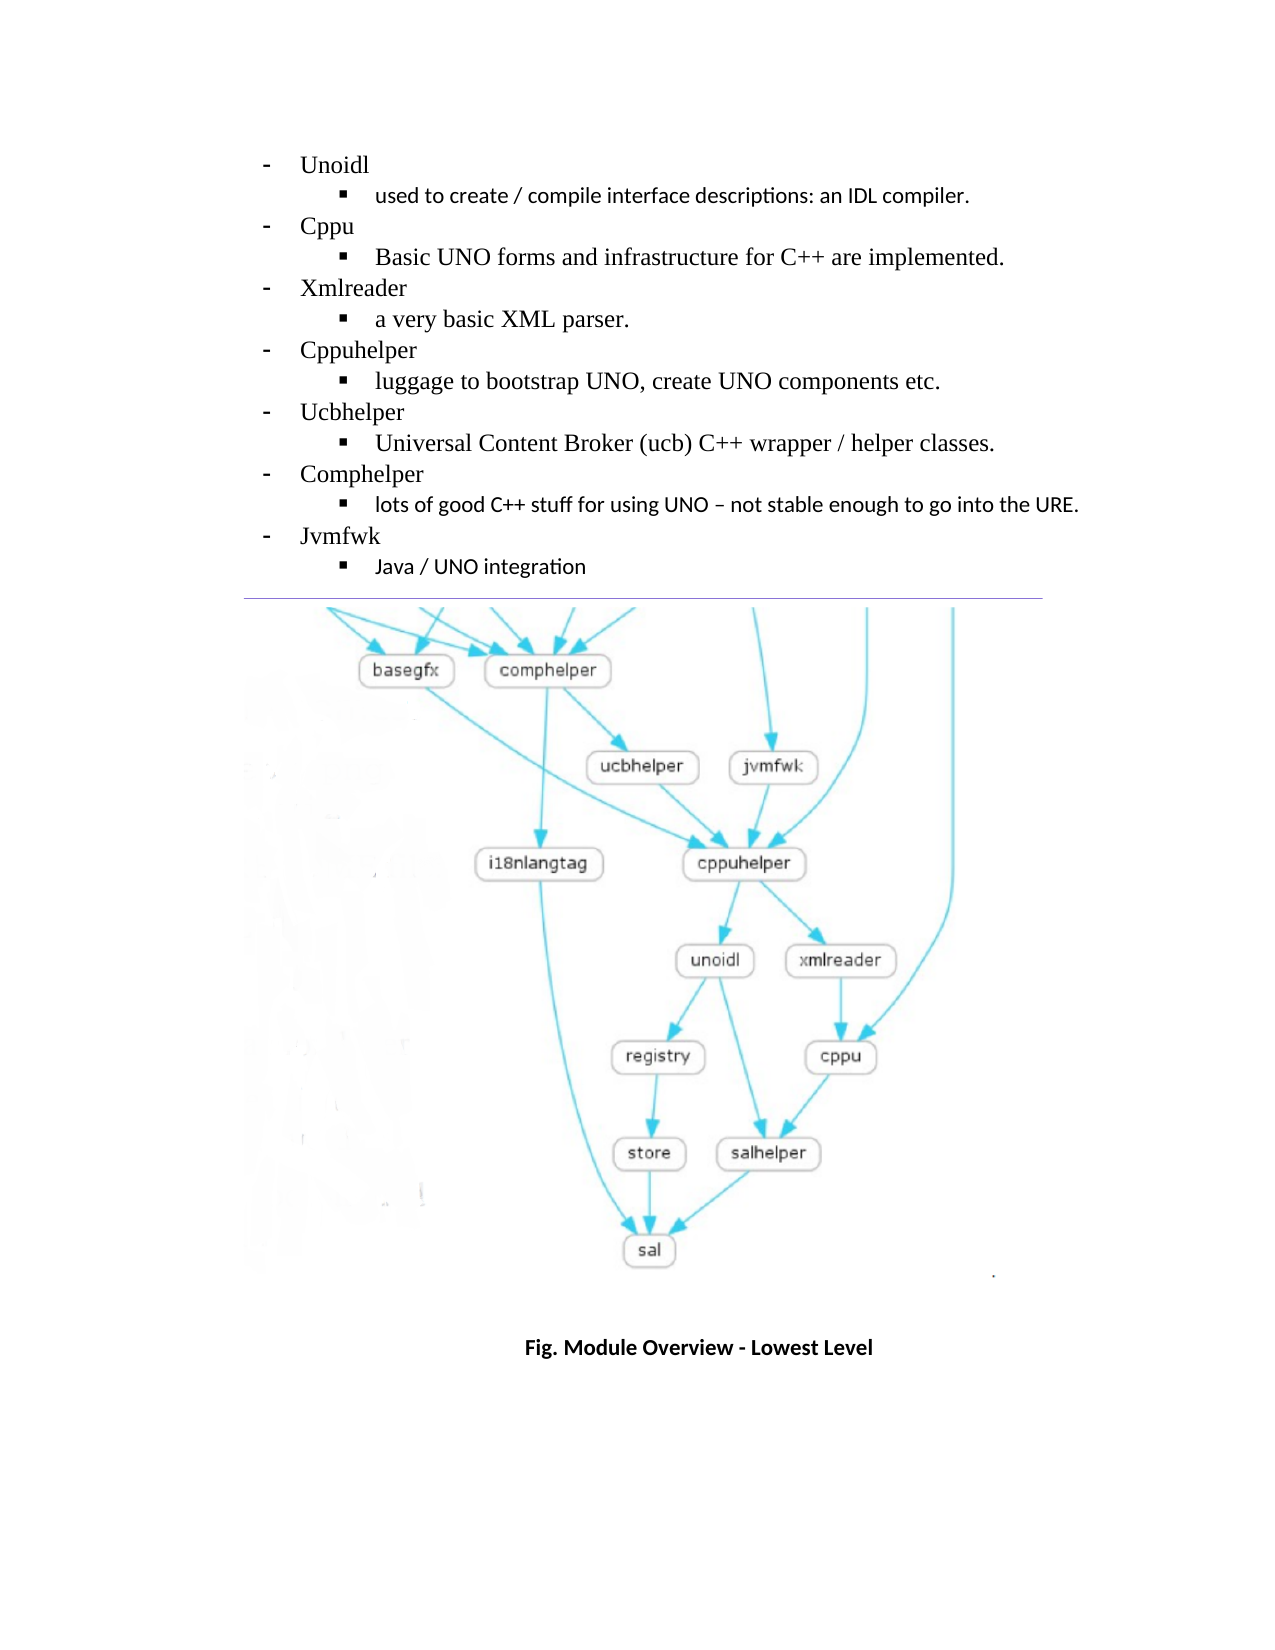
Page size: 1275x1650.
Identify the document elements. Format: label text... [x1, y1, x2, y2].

text Fig. Module Overview - Lowest Level [525, 1333, 1125, 1361]
list Java / UNO integration [337, 552, 1125, 580]
list Comphelper [262, 459, 1125, 488]
list Jvmfwk [262, 521, 1125, 549]
list Ucbhelper [262, 397, 1125, 426]
list Cppuhelper [262, 335, 1125, 364]
list used to create / compile interface descriptions: an IDL compiler. [337, 181, 1125, 209]
list Xmlreader [262, 273, 1125, 302]
list Universal Content Broker (ucb) C++ wrapper / helper classes. [337, 428, 1125, 457]
list Cppu [262, 211, 1125, 240]
list Unoidl [262, 150, 1125, 179]
list Basic UNO forms and infrastructure for C++ are implemented. [337, 242, 1125, 271]
list lots of good C++ stuff for using UNO – not stable enough to go into the URE. [337, 491, 1125, 519]
list a very basic XML parser. [337, 304, 1125, 333]
list luggage to bootstrap UNO, create UNO components etc. [337, 366, 1125, 395]
